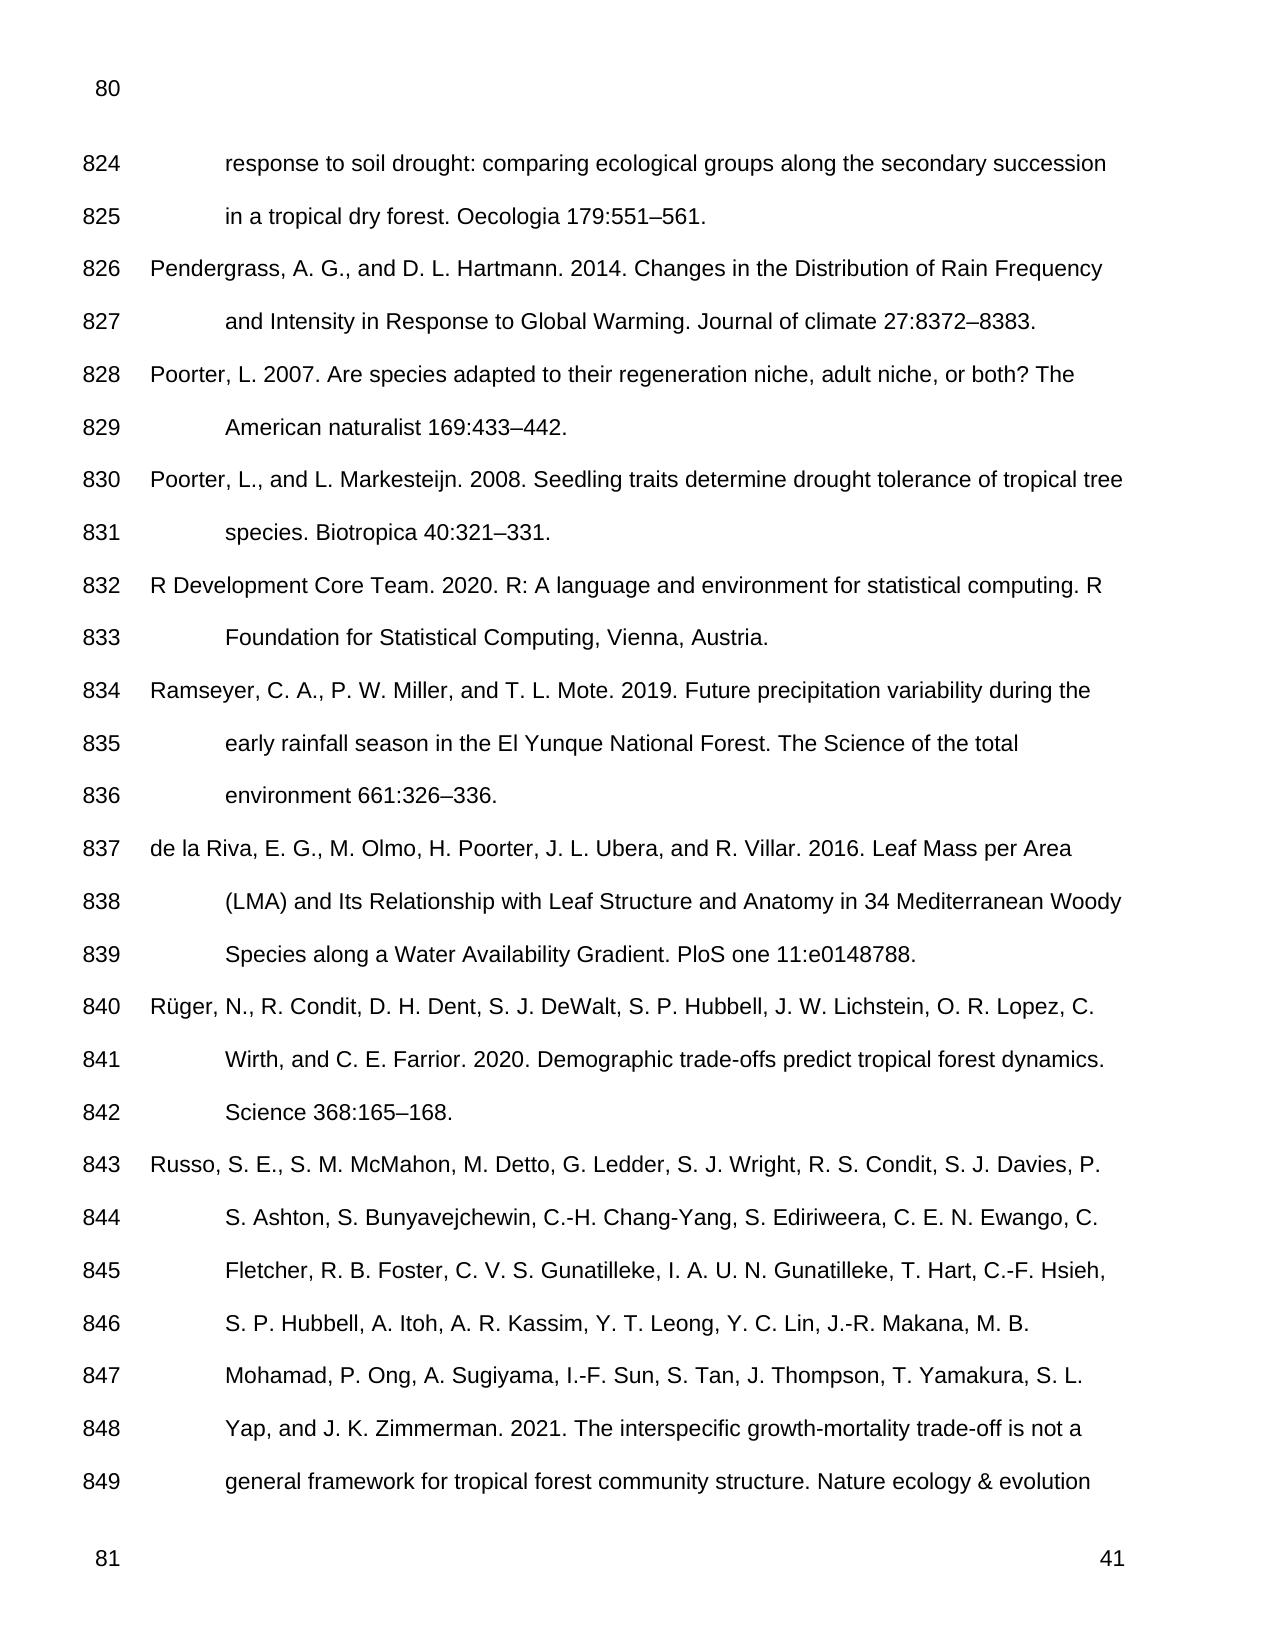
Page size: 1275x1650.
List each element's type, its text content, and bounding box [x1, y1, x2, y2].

text Ramseyer, C. A., P. W. Miller, and T. L. Mote. 2019. Future precipitation variability during the early rainfall season in the El Yunque National Forest. The Science of the total environment 661:326–336. [150, 677, 1125, 809]
text Poorter, L. 2007. Are species adapted to their regeneration niche, adult niche, or both? The American naturalist 169:433–442. [150, 361, 1125, 440]
text Poorter, L., and L. Markesteijn. 2008. Seedling traits determine drought tolerance of tropical tree species. Biotropica 40:321–331. [150, 466, 1125, 545]
text R Development Core Team. 2020. R: A language and environment for statistical computing. R Foundation for Statistical Computing, Vienna, Austria. [150, 572, 1125, 651]
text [150, 1151, 1125, 1494]
text Pendergrass, A. G., and D. L. Hartmann. 2014. Changes in the Distribution of Rain Frequency and Intensity in Response to Global Warming. Journal of climate 27:8372–8383. [150, 255, 1125, 334]
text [150, 150, 1125, 229]
text Rüger, N., R. Condit, D. H. Dent, S. J. DeWalt, S. P. Hubbell, J. W. Lichstein, O. R. Lopez, C. Wirth, and C. E. Farrior. 2020. Demographic trade-offs predict tropical forest dynamics. Science 368:165–168. [150, 993, 1125, 1125]
text de la Riva, E. G., M. Olmo, H. Poorter, J. L. Ubera, and R. Villar. 2016. Leaf Mass per Area (LMA) and Its Relationship with Leaf Structure and Anatomy in 34 Mediterranean Woody Species along a Water Availability Gradient. PloS one 11:e0148788. [150, 835, 1125, 967]
